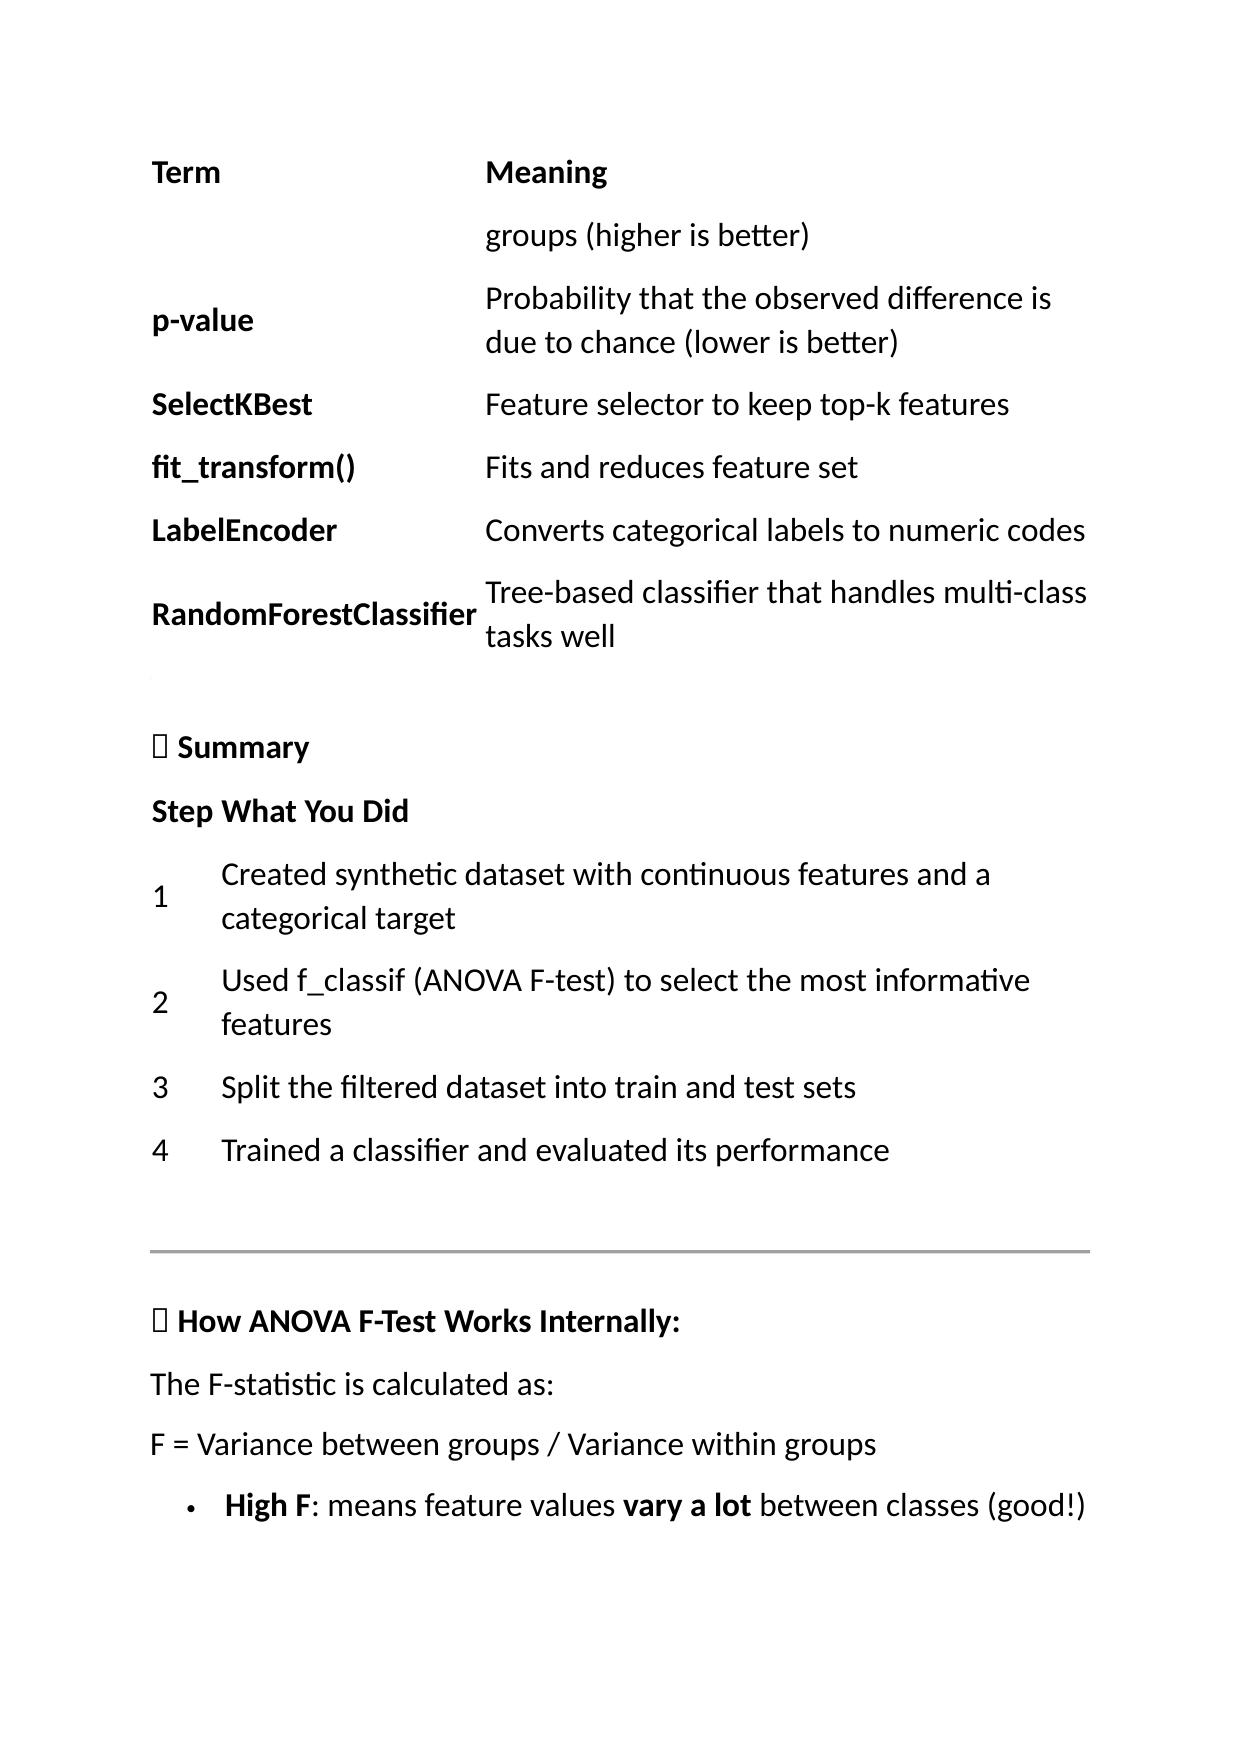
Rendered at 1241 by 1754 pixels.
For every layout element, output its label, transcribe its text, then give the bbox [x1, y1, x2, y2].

text The F-statistic is calculated as: [150, 1363, 1090, 1403]
text 🧠 Summary [150, 723, 1090, 768]
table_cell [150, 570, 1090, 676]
list High F: means feature values vary a lot between classes (good!) [187, 1484, 1090, 1525]
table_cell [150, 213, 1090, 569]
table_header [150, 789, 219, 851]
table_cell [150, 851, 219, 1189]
text F = Variance between groups / Variance within groups [150, 1423, 1090, 1464]
text 💡 How ANOVA F-Test Works Internally: [150, 1297, 1090, 1342]
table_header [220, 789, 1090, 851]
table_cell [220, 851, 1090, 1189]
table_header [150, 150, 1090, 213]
